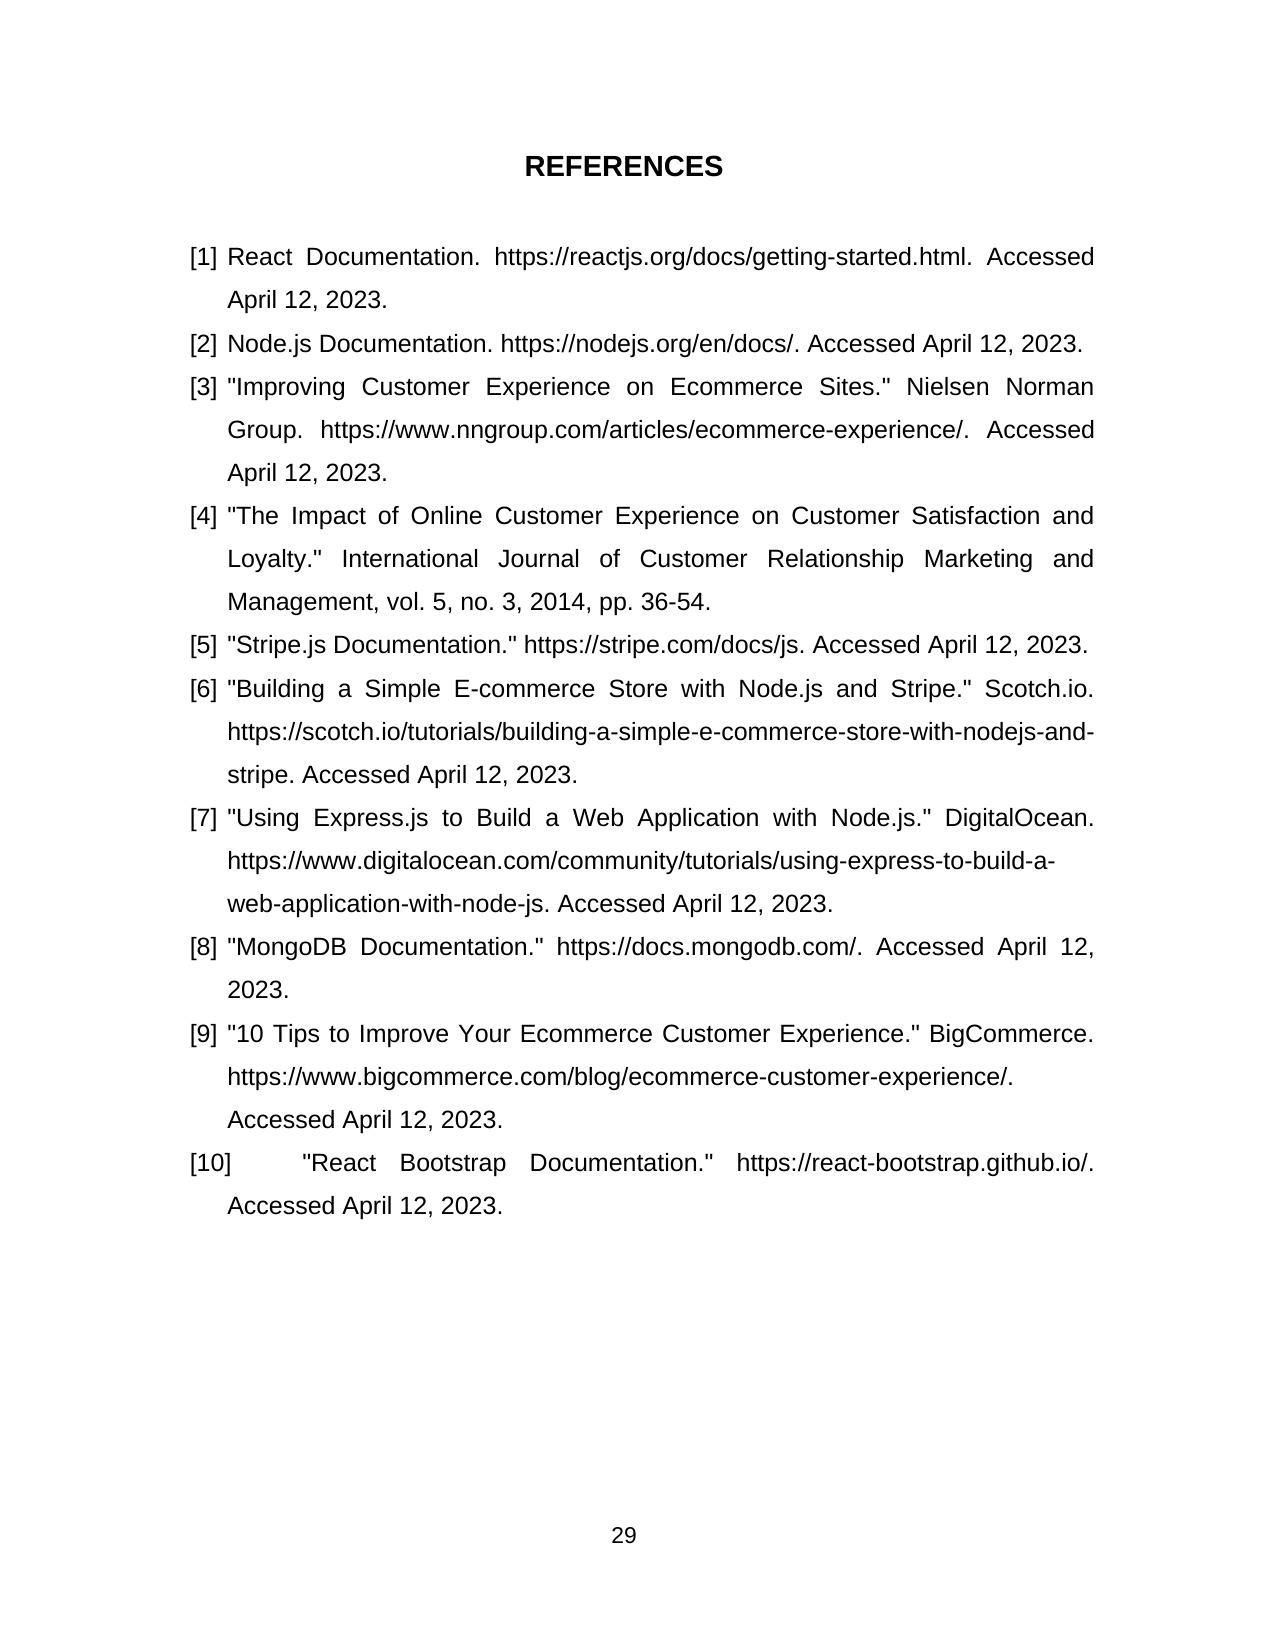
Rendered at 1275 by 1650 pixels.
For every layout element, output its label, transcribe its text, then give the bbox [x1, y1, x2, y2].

list "MongoDB Documentation." https://docs.mongodb.com/. Accessed April 12, 2023. [189, 932, 1096, 1004]
list "Building a Simple E-commerce Store with Node.js and Stripe." Scotch.io. https://scotch.io/tutorials/building-a-simple-e-commerce-store-with-nodejs-and-stripe. Accessed April 12, 2023. [189, 674, 1096, 789]
list React Documentation. https://reactjs.org/docs/getting-started.html. Accessed April 12, 2023. [189, 242, 1096, 314]
list "Stripe.js Documentation." https://stripe.com/docs/js. Accessed April 12, 2023. [189, 631, 1096, 659]
list "Improving Customer Experience on Ecommerce Sites." Nielsen Norman Group. https://www.nngroup.com/articles/ecommerce-experience/. Accessed April 12, 2023. [189, 372, 1096, 487]
list "The Impact of Online Customer Experience on Customer Satisfaction and Loyalty." International Journal of Customer Relationship Marketing and Management, vol. 5, no. 3, 2014, pp. 36-54. [189, 501, 1096, 616]
list "10 Tips to Improve Your Ecommerce Customer Experience." BigCommerce. https://www.bigcommerce.com/blog/ecommerce-customer-experience/. Accessed April 12, 2023. [189, 1019, 1096, 1134]
list "Using Express.js to Build a Web Application with Node.js." DigitalOcean. https://www.digitalocean.com/community/tutorials/using-express-to-build-a-web-application-with-node-js. Accessed April 12, 2023. [189, 803, 1096, 918]
list Node.js Documentation. https://nodejs.org/en/docs/. Accessed April 12, 2023. [189, 329, 1096, 357]
list "React Bootstrap Documentation." https://react-bootstrap.github.io/. Accessed April 12, 2023. [189, 1148, 1096, 1220]
subtitle REFERENCES [152, 149, 1096, 182]
